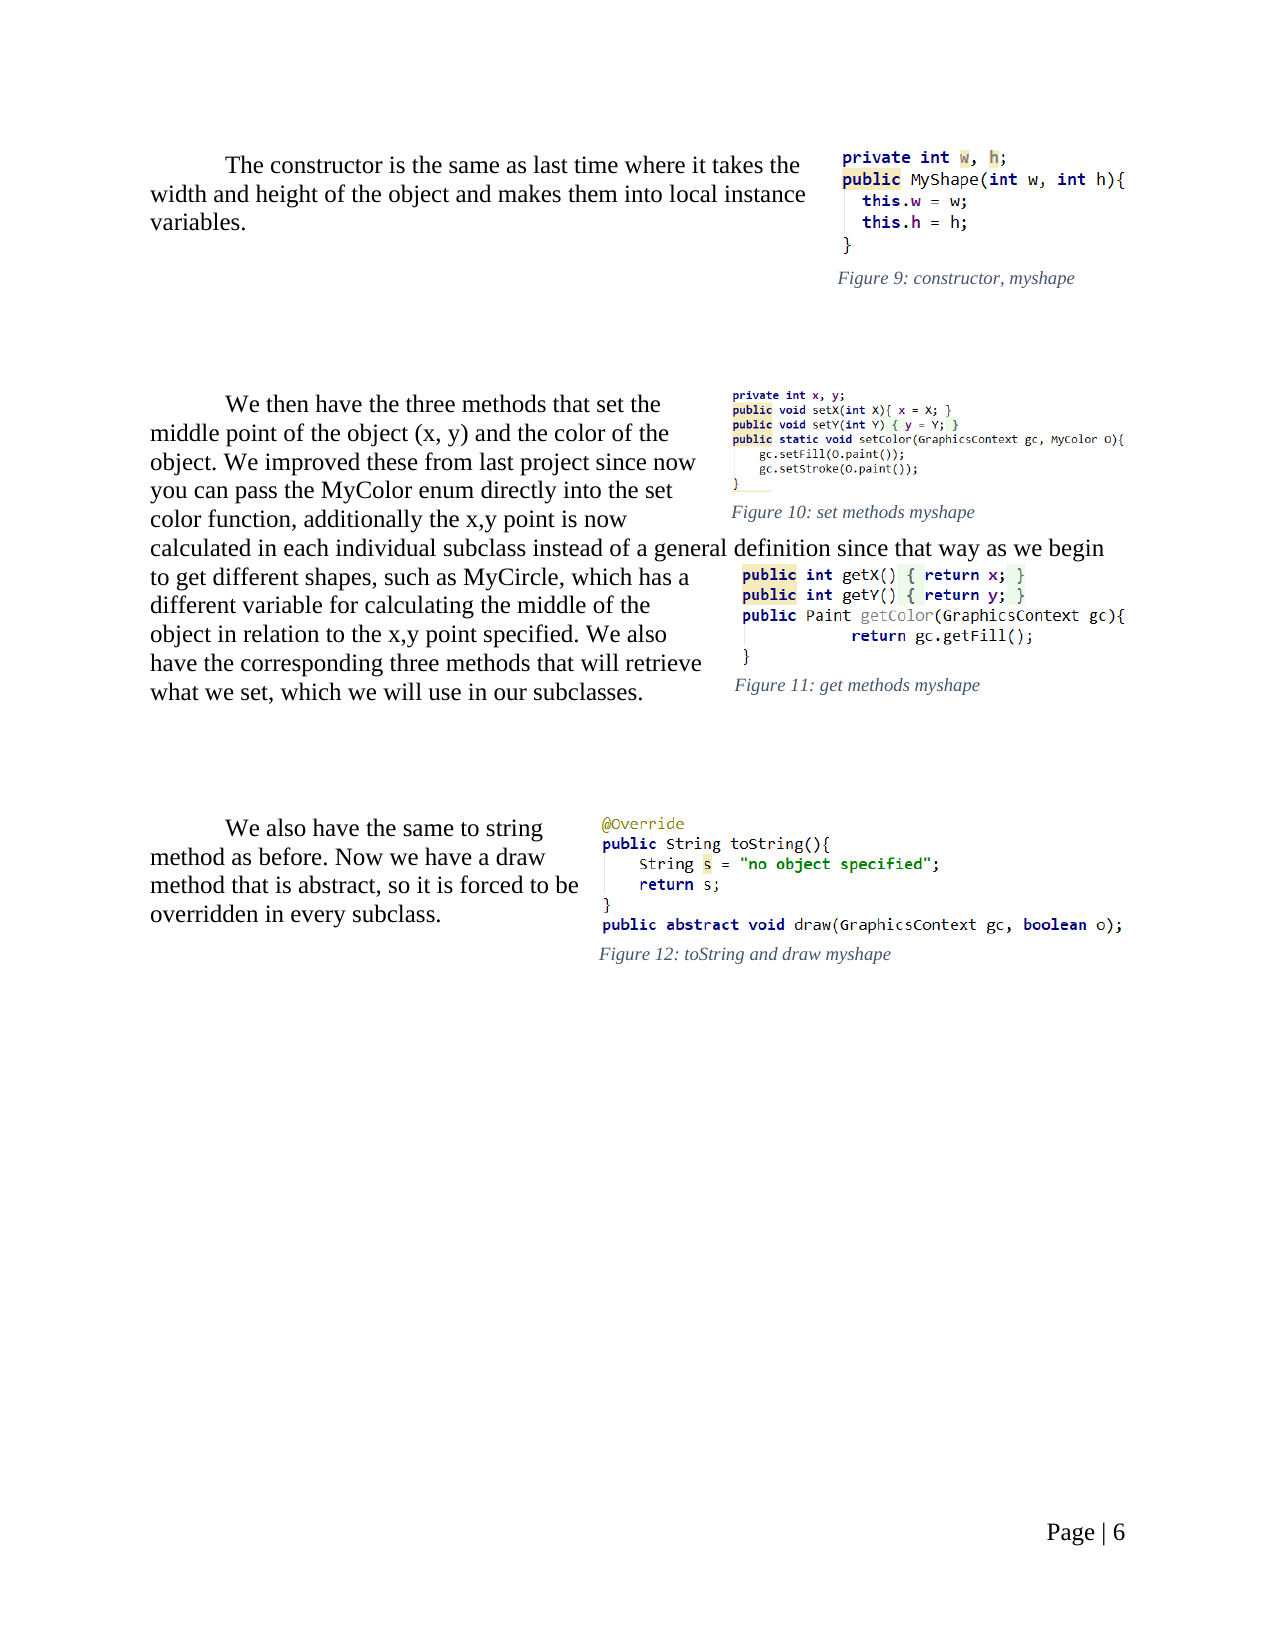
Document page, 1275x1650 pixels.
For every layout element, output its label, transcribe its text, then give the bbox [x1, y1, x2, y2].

picture [838, 150, 1125, 258]
picture [731, 389, 1125, 492]
picture [735, 564, 1125, 668]
text The constructor is the same as last time where it takes the width and height of the object and makes them into local instance variables. [150, 150, 838, 236]
picture [598, 814, 1125, 934]
